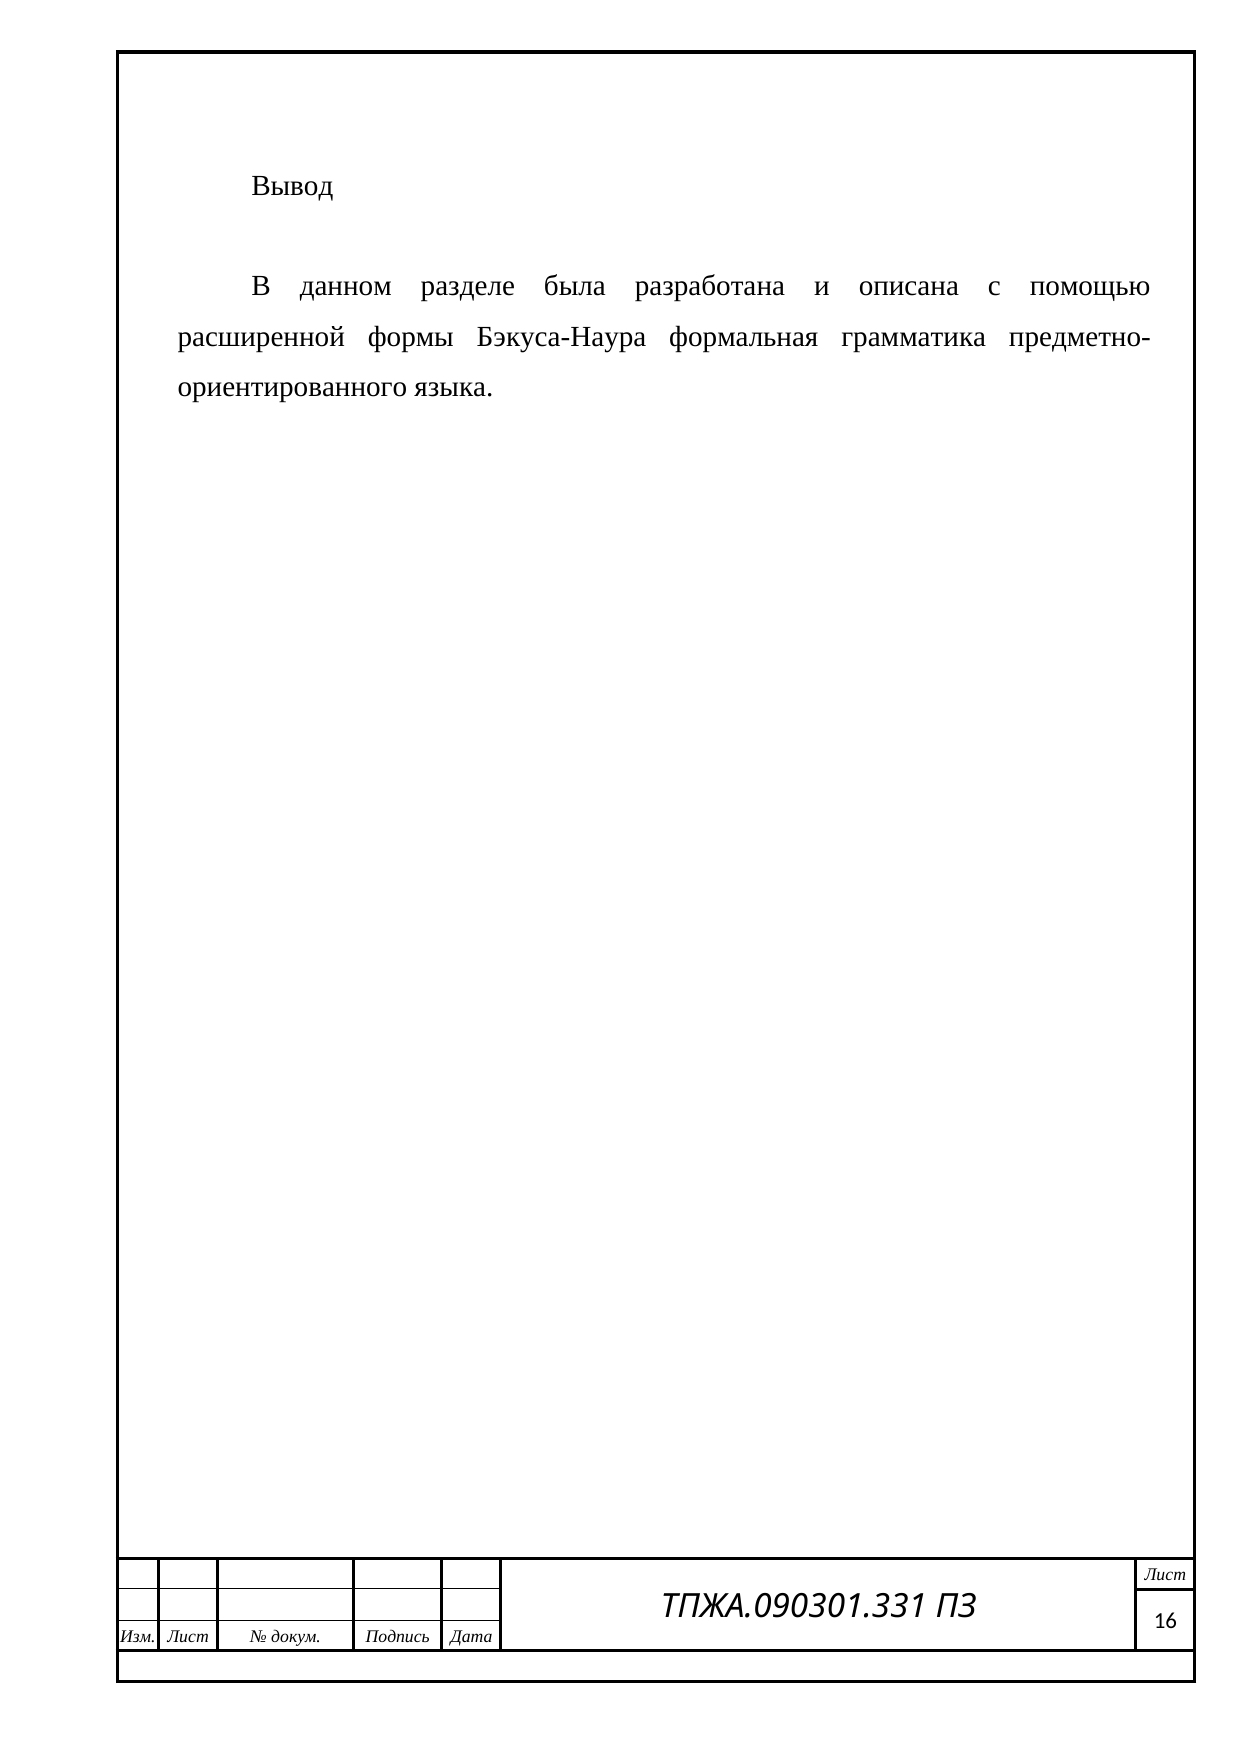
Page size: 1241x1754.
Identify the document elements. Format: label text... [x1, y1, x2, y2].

text Вывод [177, 168, 1152, 202]
text В данном разделе была разработана и описана с помощью расширенной формы Бэкуса-Наура формальная грамматика предметно-ориентированного языка. [177, 268, 1152, 403]
